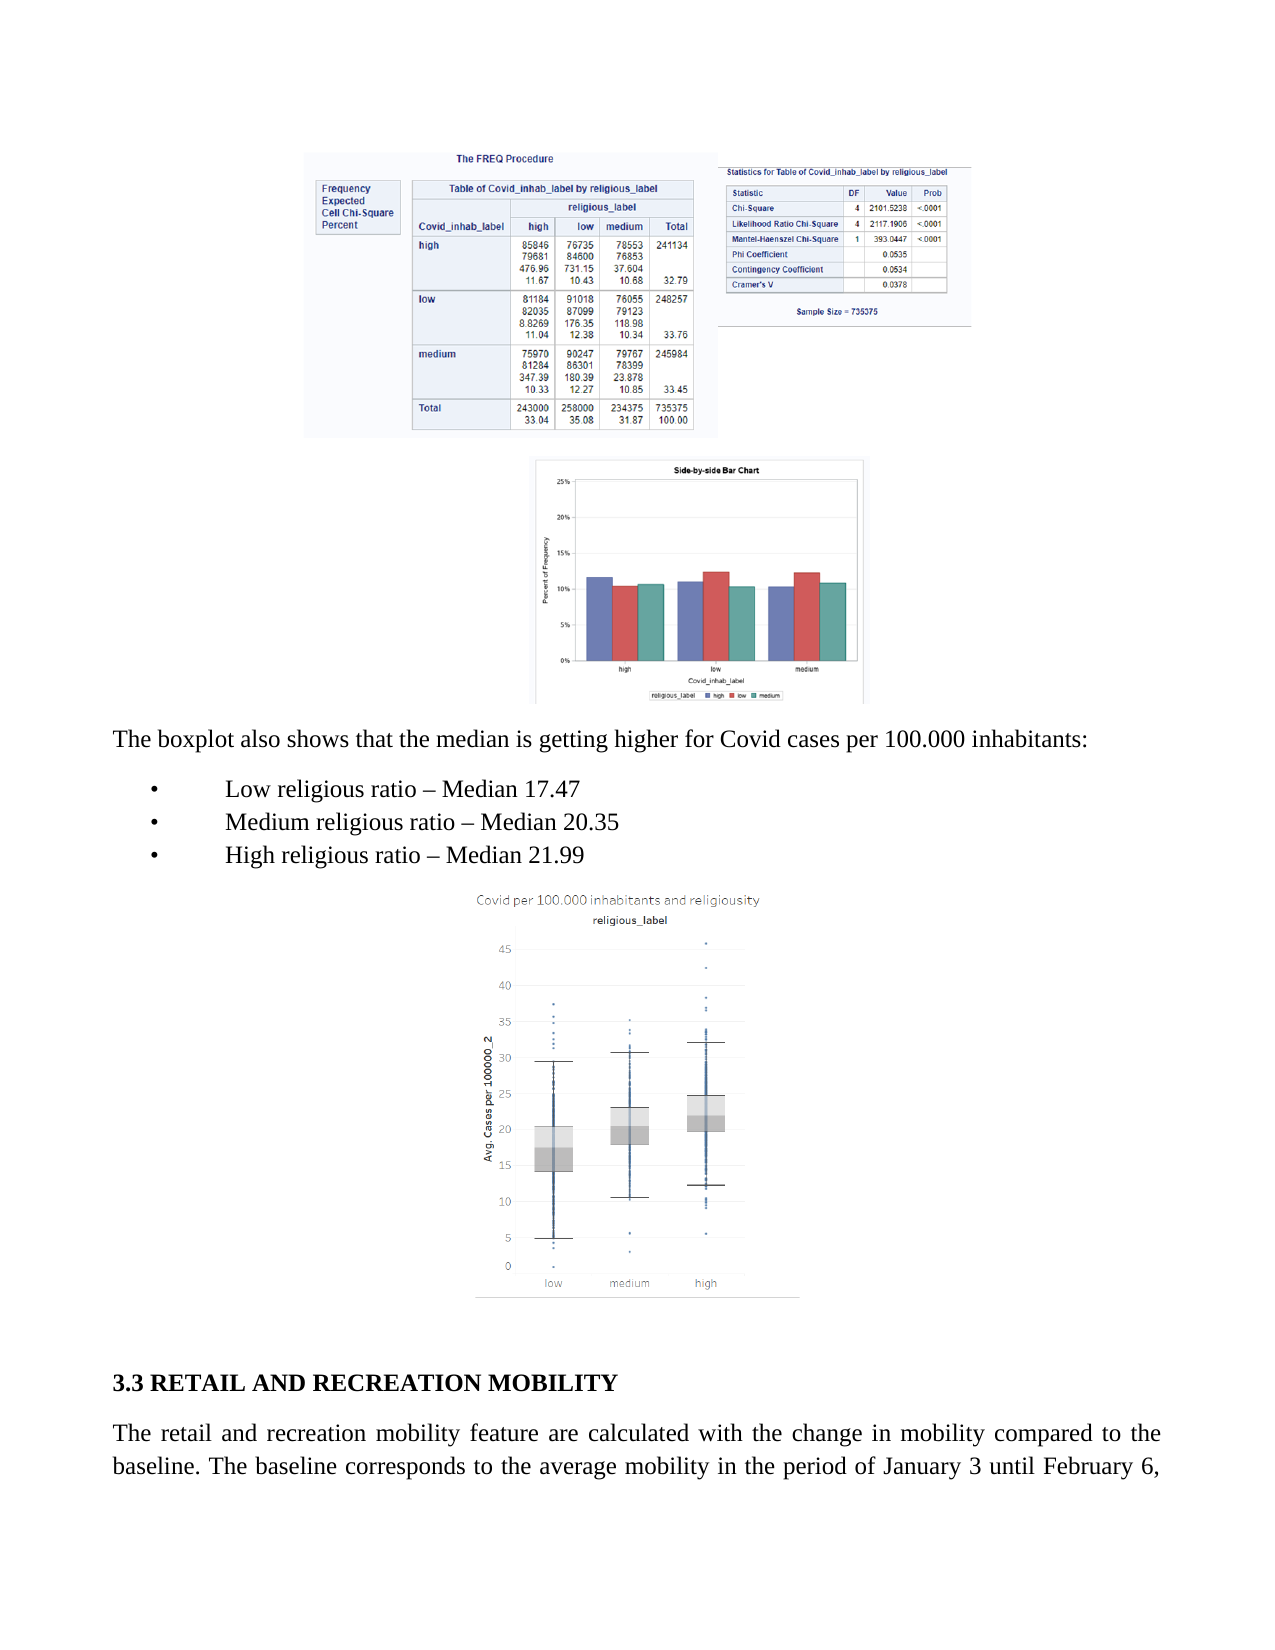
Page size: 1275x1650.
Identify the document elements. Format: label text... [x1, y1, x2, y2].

text The boxplot also shows that the median is getting higher for Covid cases per 100.000 inhabitants: [112, 724, 1162, 753]
list High religious ratio – Median 21.99 [150, 840, 1162, 869]
picture [303, 150, 972, 704]
text 3.3 RETAIL AND RECREATION MOBILITY [112, 1368, 1162, 1397]
picture [475, 890, 800, 1298]
list Medium religious ratio – Median 20.35 [150, 807, 1162, 836]
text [112, 1418, 1162, 1480]
list Low religious ratio – Median 17.47 [150, 774, 1162, 803]
